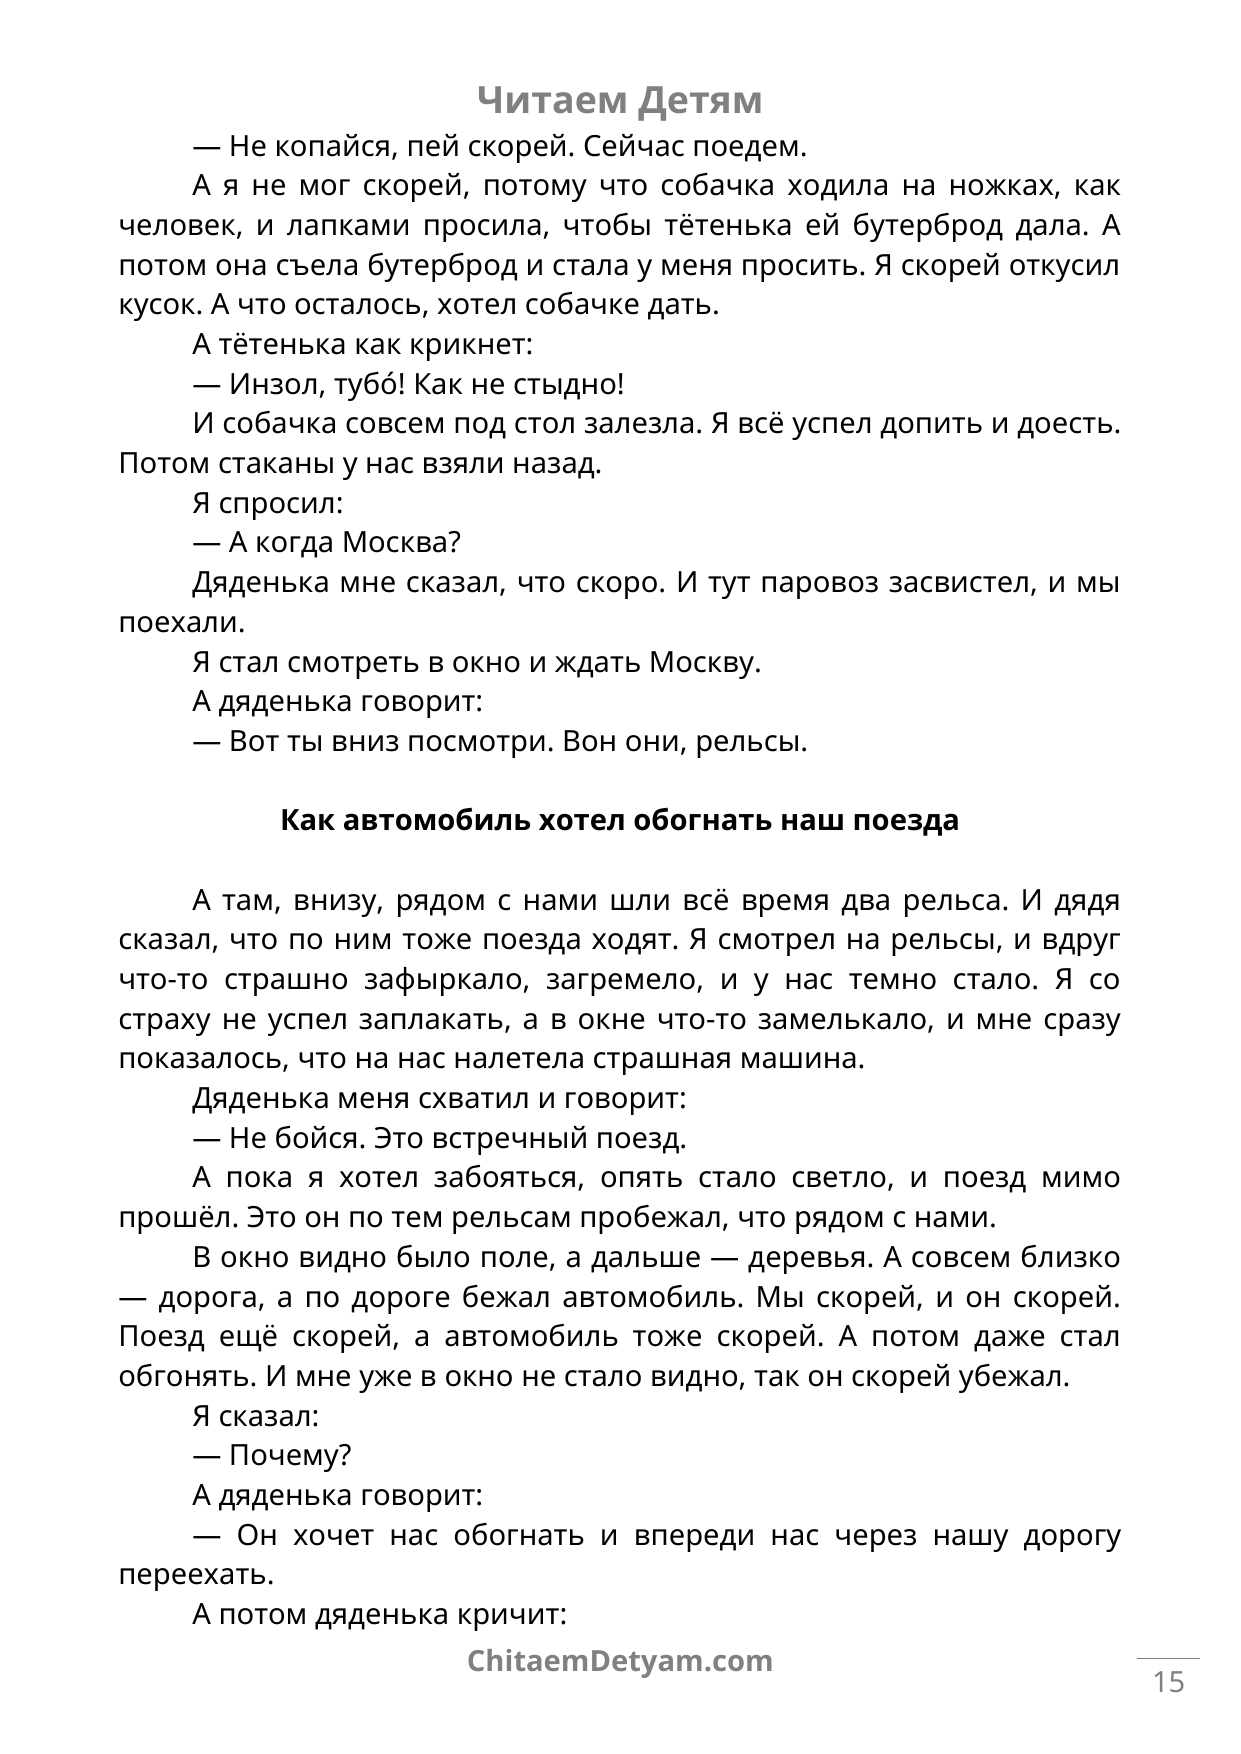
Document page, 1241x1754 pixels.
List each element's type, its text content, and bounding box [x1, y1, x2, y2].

text — Не копайся, пей скорей. Сейчас поедем. [118, 125, 1122, 164]
text Дяденька меня схватил и говорит: [118, 1077, 1122, 1117]
text А тётенька как крикнет: [118, 323, 1122, 363]
text — Инзол, тубо́! Как не стыдно! [118, 363, 1122, 403]
text — Не бойся. Это встречный поезд. [118, 1117, 1122, 1157]
text В окно видно было поле, а дальше — деревья. А совсем близко — дорога, а по дороге бежал автомобиль. Мы скорей, и он скорей. Поезд ещё скорей, а автомобиль тоже скорей. А потом даже стал обгонять. И мне уже в окно не стало видно, так он скорей убежал. [118, 1236, 1122, 1395]
text И собачка совсем под стол залезла. Я всё успел допить и доесть. Потом стаканы у нас взяли назад. [118, 403, 1122, 482]
text А пока я хотел забояться, опять стало светло, и поезд мимо прошёл. Это он по тем рельсам пробежал, что рядом с нами. [118, 1157, 1122, 1236]
text Я спросил: [118, 482, 1122, 522]
text А я не мог скорей, потому что собачка ходила на ножках, как человек, и лапками просила, чтобы тётенька ей бутерброд дала. А потом она съела бутерброд и стала у меня просить. Я скорей откусил кусок. А что осталось, хотел собачке дать. [118, 164, 1122, 323]
text — Почему? [118, 1434, 1122, 1474]
text — Вот ты вниз посмотри. Вон они, рельсы. [118, 720, 1122, 760]
text — Он хочет нас обогнать и впереди нас через нашу дорогу переехать. [118, 1514, 1122, 1593]
text А потом дяденька кричит: [118, 1593, 1122, 1633]
text Дяденька мне сказал, что скоро. И тут паровоз засвистел, и мы поехали. [118, 561, 1122, 641]
text Я стал смотреть в окно и ждать Москву. [118, 641, 1122, 681]
subtitle Как автомобиль хотел обогнать наш поезда [118, 799, 1122, 839]
text А там, внизу, рядом с нами шли всё время два рельса. И дядя сказал, что по ним тоже поезда ходят. Я смотрел на рельсы, и вдруг что-то страшно зафыркало, загремело, и у нас темно стало. Я со страху не успел заплакать, а в окне что-то замелькало, и мне сразу показалось, что на нас налетела страшная машина. [118, 879, 1122, 1077]
text А дяденька говорит: [118, 1474, 1122, 1514]
text А дяденька говорит: [118, 681, 1122, 720]
text — А когда Москва? [118, 522, 1122, 561]
text Я сказал: [118, 1395, 1122, 1434]
